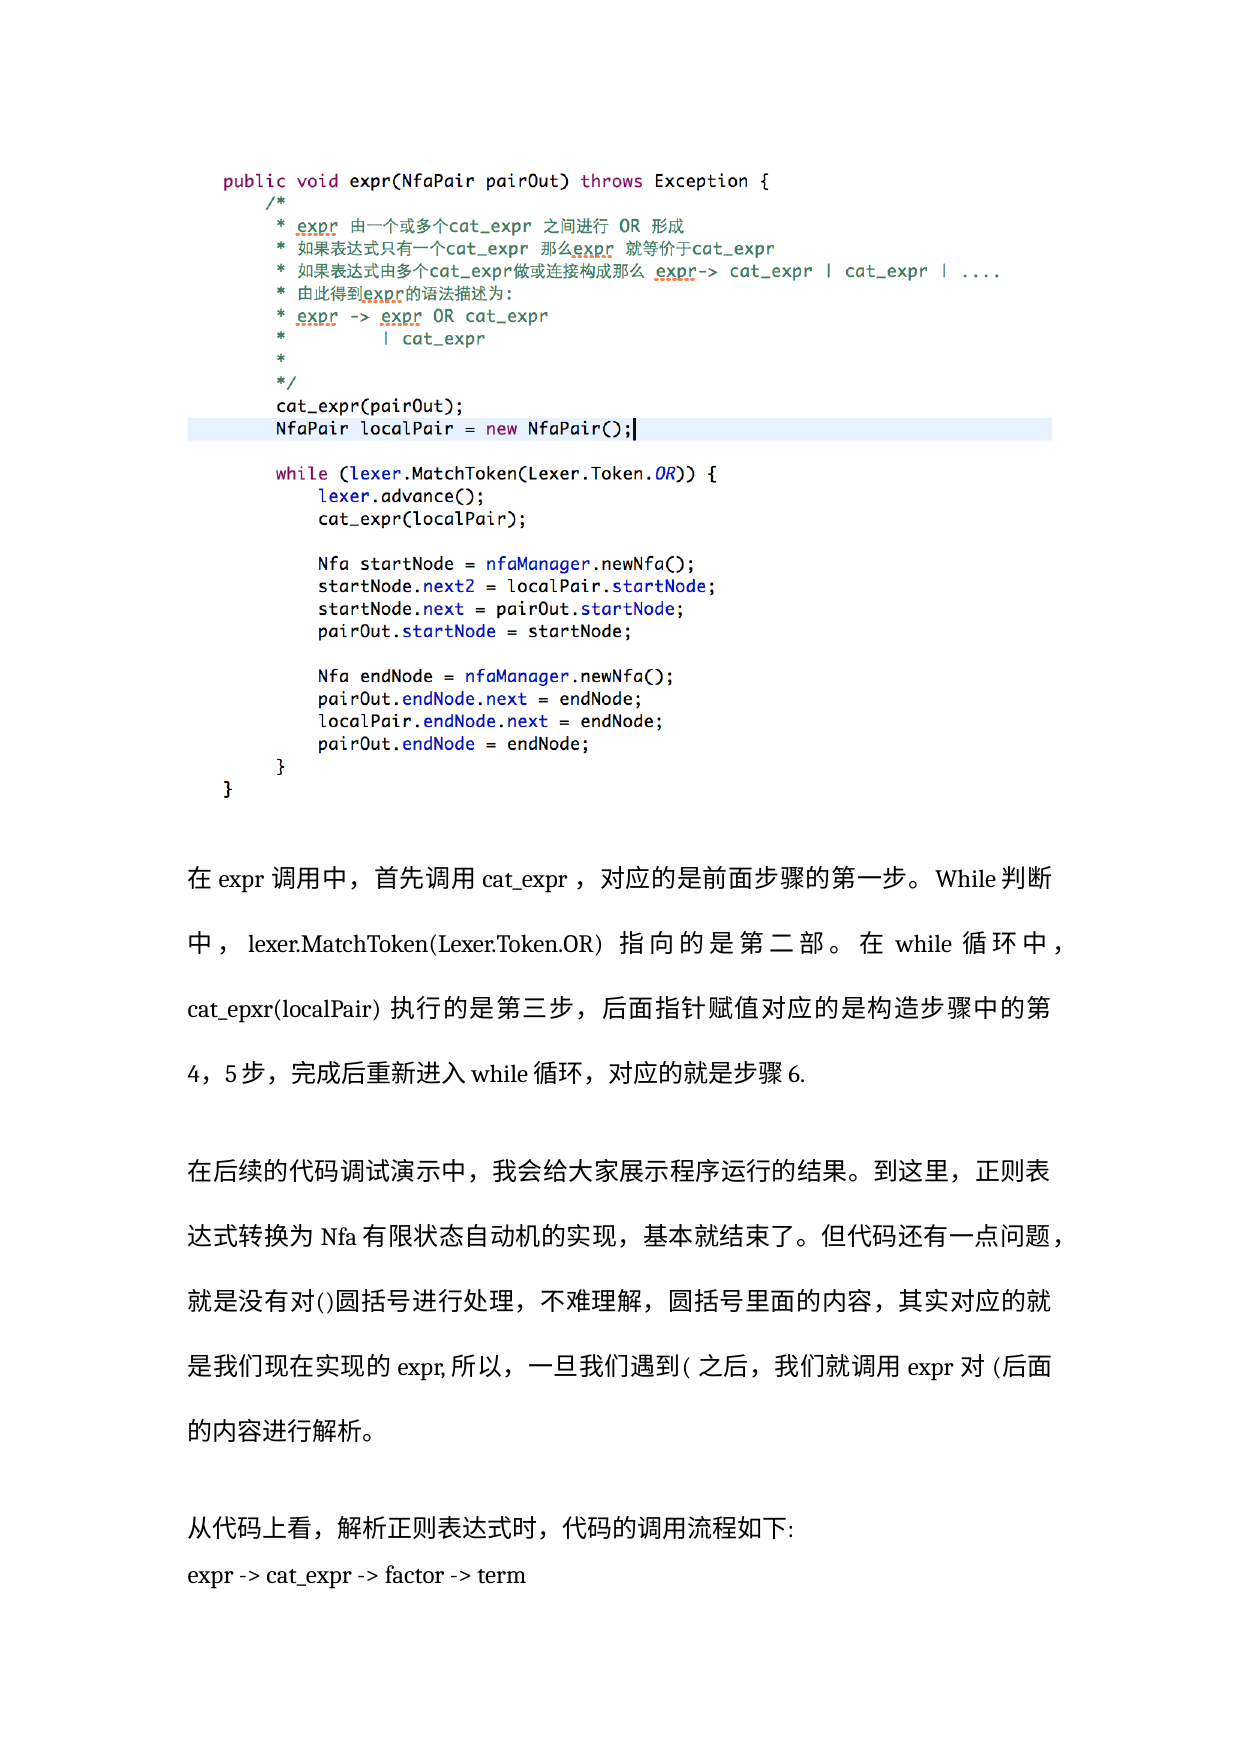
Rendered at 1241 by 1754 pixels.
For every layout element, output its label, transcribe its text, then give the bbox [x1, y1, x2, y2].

picture [187, 162, 1053, 823]
text 在expr 调用中，首先调用cat_expr ，对应的是前面步骤的第一步。While判断中，lexer.MatchToken(Lexer.Token.OR) 指向的是第二部。在while循环中，cat_epxr(localPair) 执行的是第三步，后面指针赋值对应的是构造步骤中的第4，5步，完成后重新进入while循环，对应的就是步骤6. [187, 844, 1053, 1104]
text 从代码上看，解析正则表达式时，代码的调用流程如下: [187, 1494, 1053, 1559]
text expr -> cat_expr -> factor -> term [187, 1559, 1053, 1592]
text 在后续的代码调试演示中，我会给大家展示程序运行的结果。到这里，正则表达式转换为Nfa有限状态自动机的实现，基本就结束了。但代码还有一点问题，就是没有对()圆括号进行处理，不难理解，圆括号里面的内容，其实对应的就是我们现在实现的expr, 所以，一旦我们遇到( 之后，我们就调用expr 对 (后面的内容进行解析。 [187, 1137, 1053, 1462]
